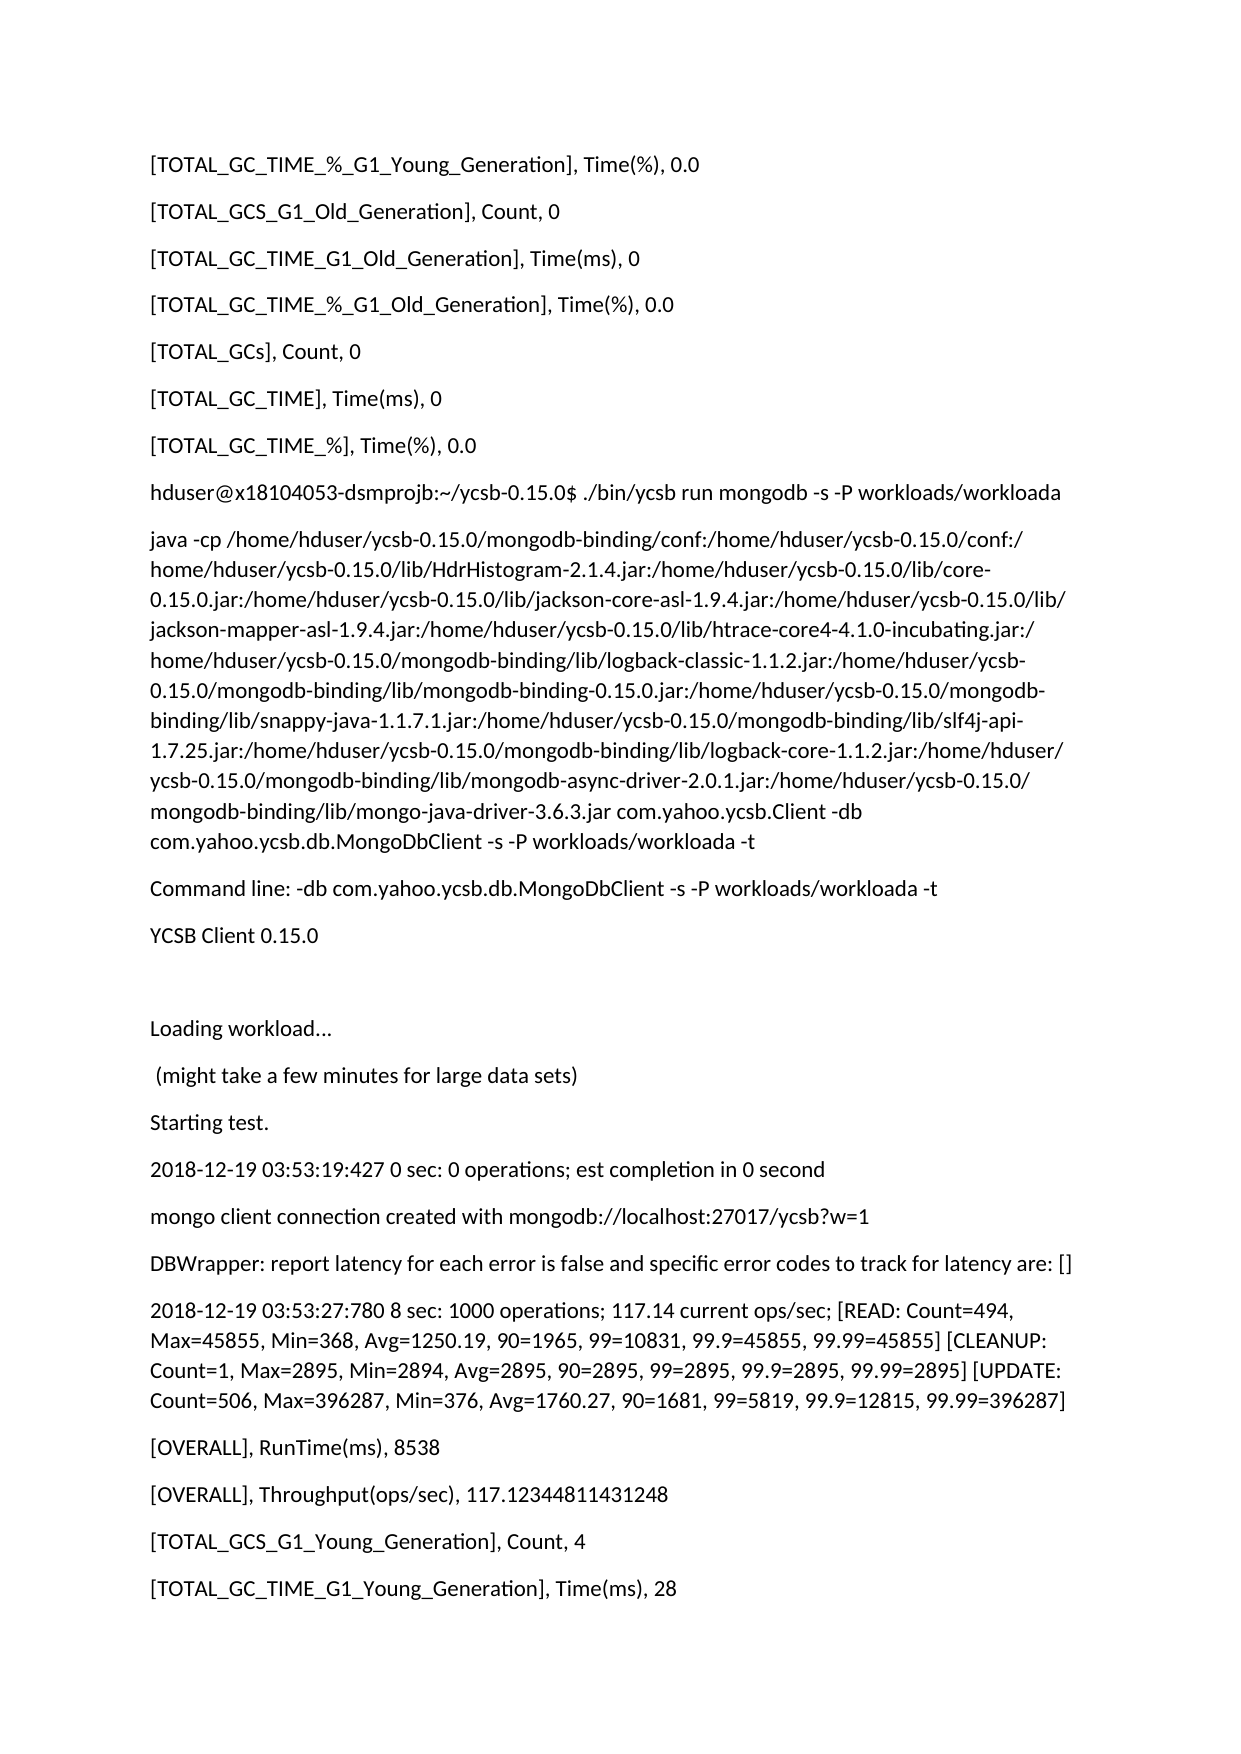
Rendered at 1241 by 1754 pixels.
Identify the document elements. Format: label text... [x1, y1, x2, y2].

text [TOTAL_GC_TIME], Time(ms), 0 [150, 384, 1090, 412]
text [TOTAL_GCs], Count, 0 [150, 337, 1090, 366]
text [TOTAL_GCS_G1_Old_Generation], Count, 0 [150, 197, 1090, 225]
text [TOTAL_GC_TIME_%_G1_Young_Generation], Time(%), 0.0 [150, 150, 1090, 178]
text [TOTAL_GC_TIME_%], Time(%), 0.0 [150, 431, 1090, 459]
text java -cp /home/hduser/ycsb-0.15.0/mongodb-binding/conf:/home/hduser/ycsb-0.15.0/conf:/home/hduser/ycsb-0.15.0/lib/HdrHistogram-2.1.4.jar:/home/hduser/ycsb-0.15.0/lib/core-0.15.0.jar:/home/hduser/ycsb-0.15.0/lib/jackson-core-asl-1.9.4.jar:/home/hduser/ycsb-0.15.0/lib/jackson-mapper-asl-1.9.4.jar:/home/hduser/ycsb-0.15.0/lib/htrace-core4-4.1.0-incubating.jar:/home/hduser/ycsb-0.15.0/mongodb-binding/lib/logback-classic-1.1.2.jar:/home/hduser/ycsb-0.15.0/mongodb-binding/lib/mongodb-binding-0.15.0.jar:/home/hduser/ycsb-0.15.0/mongodb-binding/lib/snappy-java-1.1.7.1.jar:/home/hduser/ycsb-0.15.0/mongodb-binding/lib/slf4j-api-1.7.25.jar:/home/hduser/ycsb-0.15.0/mongodb-binding/lib/logback-core-1.1.2.jar:/home/hduser/ycsb-0.15.0/mongodb-binding/lib/mongodb-async-driver-2.0.1.jar:/home/hduser/ycsb-0.15.0/mongodb-binding/lib/mongo-java-driver-3.6.3.jar com.yahoo.ycsb.Client -db com.yahoo.ycsb.db.MongoDbClient -s -P workloads/workloada -t [150, 525, 1090, 855]
text YCSB Client 0.15.0 [150, 921, 1090, 949]
text Loading workload... [150, 1014, 1090, 1043]
text [TOTAL_GC_TIME_%_G1_Old_Generation], Time(%), 0.0 [150, 291, 1090, 319]
text mongo client connection created with mongodb://localhost:27017/ycsb?w=1 [150, 1202, 1090, 1230]
text 2018-12-19 03:53:27:780 8 sec: 1000 operations; 117.14 current ops/sec; [READ: Count=494, Max=45855, Min=368, Avg=1250.19, 90=1965, 99=10831, 99.9=45855, 99.99=45855] [CLEANUP: Count=1, Max=2895, Min=2894, Avg=2895, 90=2895, 99=2895, 99.9=2895, 99.99=2895] [UPDATE: Count=506, Max=396287, Min=376, Avg=1760.27, 90=1681, 99=5819, 99.9=12815, 99.99=396287] [150, 1296, 1090, 1414]
text [TOTAL_GC_TIME_G1_Young_Generation], Time(ms), 28 [150, 1574, 1090, 1602]
text (might take a few minutes for large data sets) [150, 1061, 1090, 1089]
text DBWrapper: report latency for each error is false and specific error codes to track for latency are: [] [150, 1249, 1090, 1277]
text Starting test. [150, 1108, 1090, 1136]
text 2018-12-19 03:53:19:427 0 sec: 0 operations; est completion in 0 second [150, 1155, 1090, 1183]
text [OVERALL], RunTime(ms), 8538 [150, 1433, 1090, 1461]
text Command line: -db com.yahoo.ycsb.db.MongoDbClient -s -P workloads/workloada -t [150, 874, 1090, 902]
text [OVERALL], Throughput(ops/sec), 117.12344811431248 [150, 1480, 1090, 1508]
text [TOTAL_GCS_G1_Young_Generation], Count, 4 [150, 1527, 1090, 1555]
text [TOTAL_GC_TIME_G1_Old_Generation], Time(ms), 0 [150, 244, 1090, 272]
text hduser@x18104053-dsmprojb:~/ycsb-0.15.0$ ./bin/ycsb run mongodb -s -P workloads/workloada [150, 478, 1090, 506]
